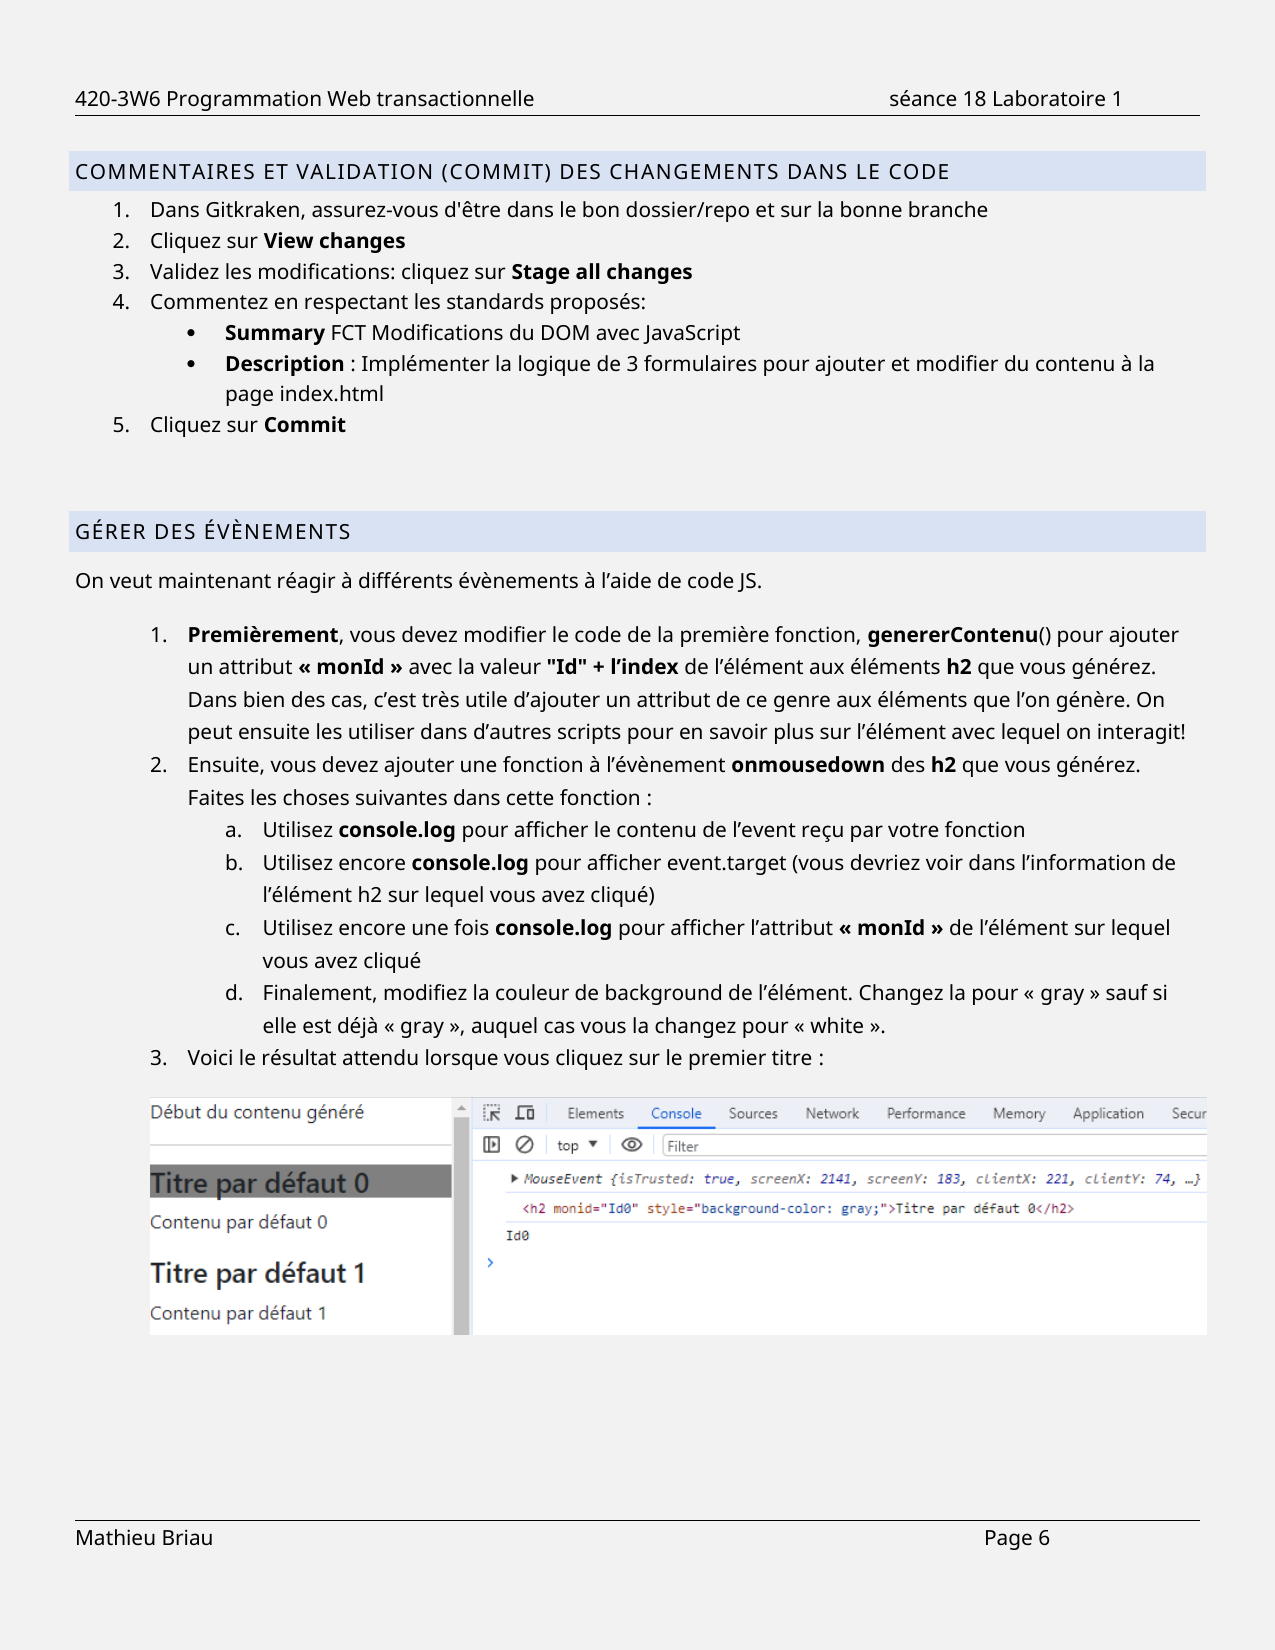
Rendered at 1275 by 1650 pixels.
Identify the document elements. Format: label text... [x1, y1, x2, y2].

subtitle Gérer des éVènements [75, 517, 1200, 545]
list Voici le résultat attendu lorsque vous cliquez sur le premier titre : [150, 1043, 1200, 1072]
list Finalement, modifiez la couleur de background de l’élément. Changez la pour « gray » sauf si elle est déjà « gray », auquel cas vous la changez pour « white ». [225, 978, 1200, 1039]
list Premièrement, vous devez modifier le code de la première fonction, genererContenu() pour ajouter un attribut « monId » avec la valeur "Id" + l’index de l’élément aux éléments h2 que vous générez. Dans bien des cas, c’est très utile d’ajouter un attribut de ce genre aux éléments que l’on génère. On peut ensuite les utiliser dans d’autres scripts pour en savoir plus sur l’élément avec lequel on interagit! [150, 620, 1200, 746]
list Dans Gitkraken, assurez-vous d'être dans le bon dossier/repo et sur la bonne branche [112, 196, 1200, 224]
list Cliquez sur View changes [112, 226, 1200, 255]
list Validez les modifications: cliquez sur Stage all changes [112, 257, 1200, 285]
text On veut maintenant réagir à différents évènements à l’aide de code JS. [75, 566, 1200, 595]
list Cliquez sur Commit [112, 410, 1200, 438]
picture [150, 1097, 1207, 1335]
list Utilisez console.log pour afficher le contenu de l’event reçu par votre fonction [225, 815, 1200, 844]
list Summary FCT Modifications du DOM avec JavaScript [187, 318, 1200, 347]
list Description : Implémenter la logique de 3 formulaires pour ajouter et modifier du contenu à la page index.html [187, 349, 1200, 408]
list Utilisez encore console.log pour afficher event.target (vous devriez voir dans l’information de l’élément h2 sur lequel vous avez cliqué) [225, 848, 1200, 909]
list Commentez en respectant les standards proposés: [112, 287, 1200, 316]
list Ensuite, vous devez ajouter une fonction à l’évènement onmousedown des h2 que vous générez. Faites les choses suivantes dans cette fonction : [150, 750, 1200, 811]
subtitle Commentaires et validation (Commit) des changements dans le code [75, 157, 1200, 185]
list Utilisez encore une fois console.log pour afficher l’attribut « monId » de l’élément sur lequel vous avez cliqué [225, 913, 1200, 974]
